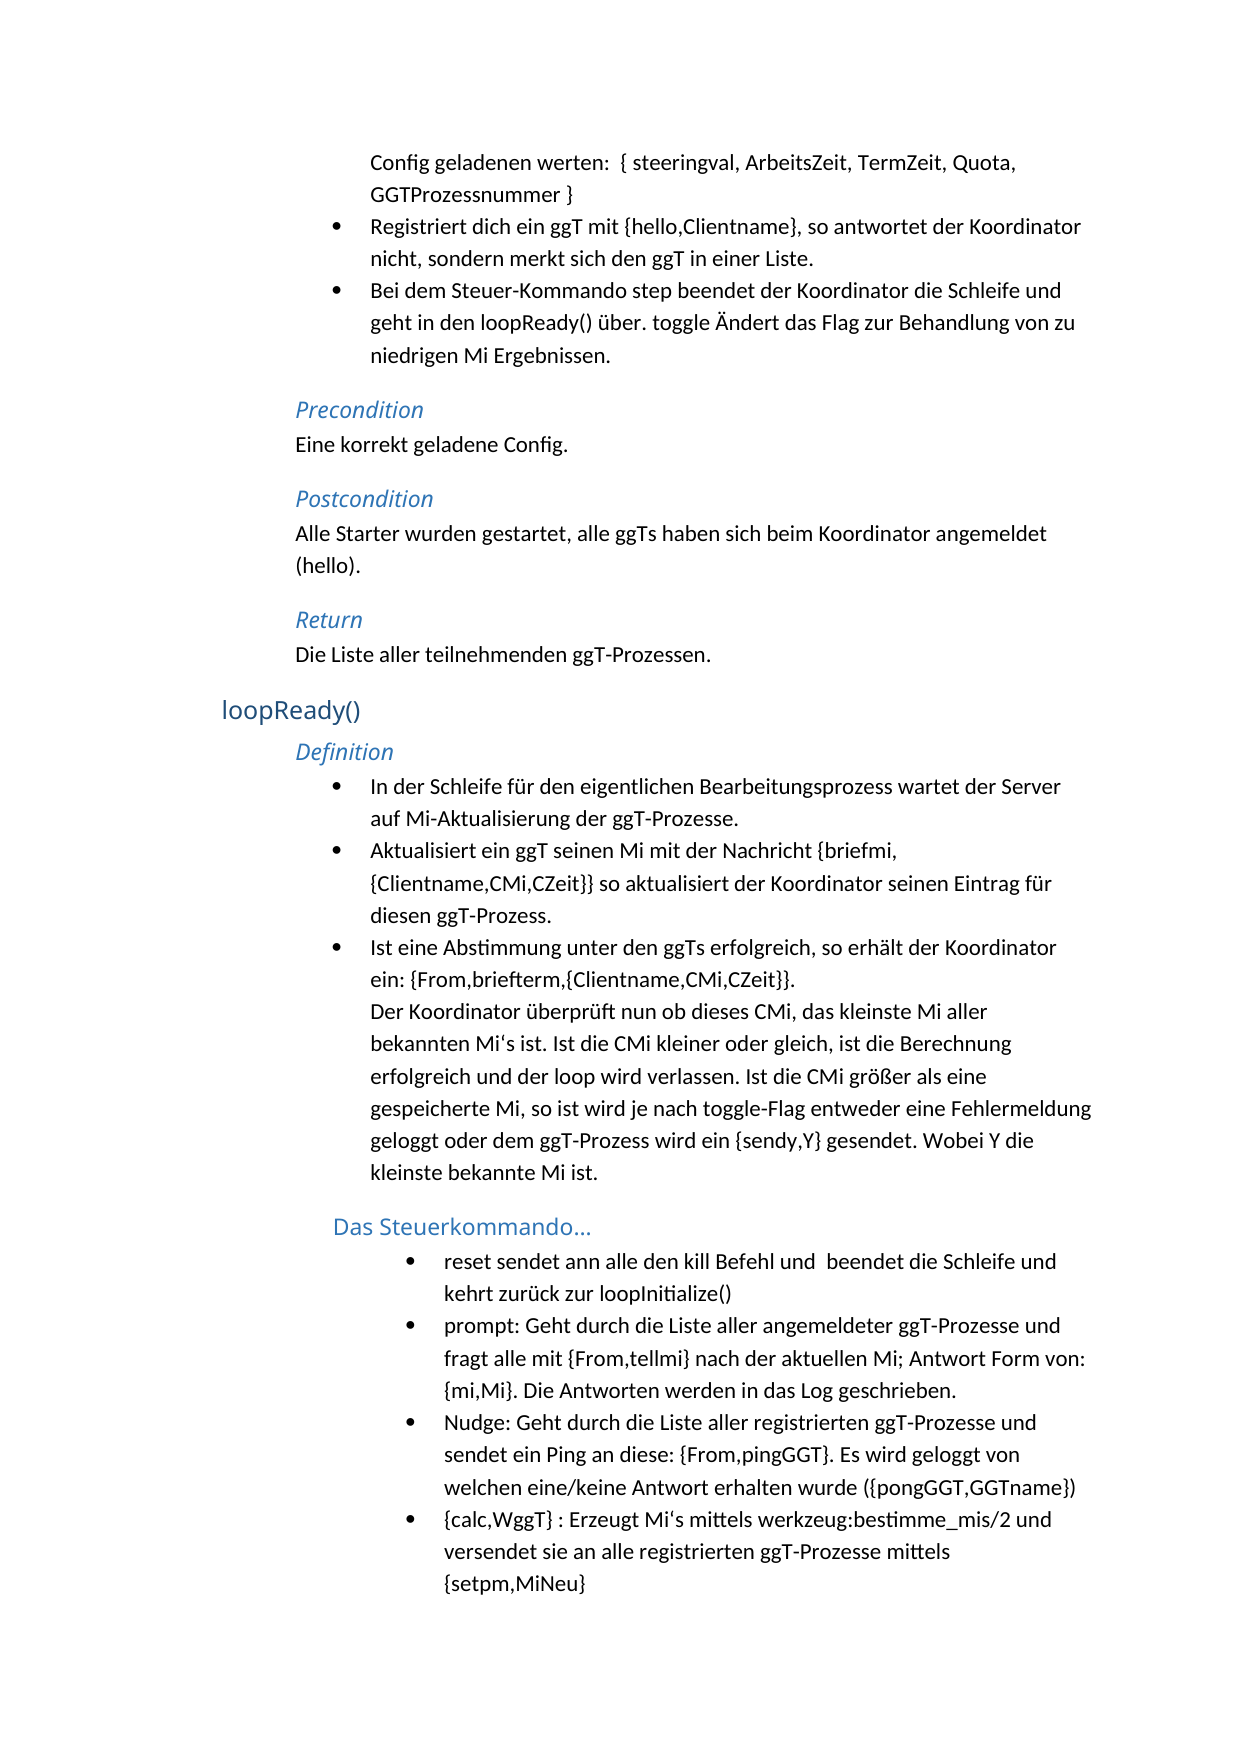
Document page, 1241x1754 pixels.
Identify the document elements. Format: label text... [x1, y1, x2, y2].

subtitle Definition [295, 736, 1093, 767]
subtitle Das Steuerkommando… [295, 1211, 1093, 1243]
list {calc,WggT} : Erzeugt Mi‘s mittels werkzeug:bestimme_mis/2 und versendet sie an alle registrierten ggT-Prozesse mittels {setpm,MiNeu} [406, 1505, 1093, 1597]
list Registriert dich ein ggT mit {hello,Clientname}, so antwortet der Koordinator nicht, sondern merkt sich den ggT in einer Liste. [333, 212, 1093, 272]
list Bei dem Steuer-Kommando step beendet der Koordinator die Schleife und geht in den loopReady() über. toggle Ändert das Flag zur Behandlung von zu niedrigen Mi Ergebnissen. [333, 276, 1093, 369]
list reset sendet ann alle den kill Befehl und beendet die Schleife und kehrt zurück zur loopInitialize() [406, 1247, 1093, 1307]
subtitle Precondition [295, 394, 1093, 425]
subtitle Return [295, 604, 1093, 635]
text Eine korrekt geladene Config. [295, 430, 1093, 458]
list Nudge: Geht durch die Liste aller registrierten ggT-Prozesse und sendet ein Ping an diese: {From,pingGGT}. Es wird geloggt von welchen eine/keine Antwort erhalten wurde ({pongGGT,GGTname}) [406, 1408, 1093, 1501]
list prompt: Geht durch die Liste aller angemeldeter ggT-Prozesse und fragt alle mit {From,tellmi} nach der aktuellen Mi; Antwort Form von: {mi,Mi}. Die Antworten werden in das Log geschrieben. [406, 1312, 1093, 1404]
subtitle loopReady() [148, 693, 1093, 727]
list In der Schleife für den eigentlichen Bearbeitungsprozess wartet der Server auf Mi-Aktualisierung der ggT-Prozesse. [333, 772, 1093, 832]
list Aktualisiert ein ggT seinen Mi mit der Nachricht {briefmi,{Clientname,CMi,CZeit}} so aktualisiert der Koordinator seinen Eintrag für diesen ggT-Prozess. [333, 836, 1093, 929]
text Alle Starter wurden gestartet, alle ggTs haben sich beim Koordinator angemeldet (hello). [295, 519, 1093, 579]
subtitle Postcondition [295, 483, 1093, 514]
list Ist eine Abstimmung unter den ggTs erfolgreich, so erhält der Koordinator ein: {From,briefterm,{Clientname,CMi,CZeit}}. Der Koordinator überprüft nun ob dieses CMi, das kleinste Mi aller bekannten Mi‘s ist. Ist die CMi kleiner oder gleich, ist die Berechnung erfolgreich und der loop wird verlassen. Ist die CMi größer als eine gespeicherte Mi, so ist wird je nach toggle-Flag entweder eine Fehlermeldung geloggt oder dem ggT-Prozess wird ein {sendy,Y} gesendet. Wobei Y die kleinste bekannte Mi ist. [333, 933, 1093, 1186]
text Die Liste aller teilnehmenden ggT-Prozessen. [295, 640, 1093, 668]
